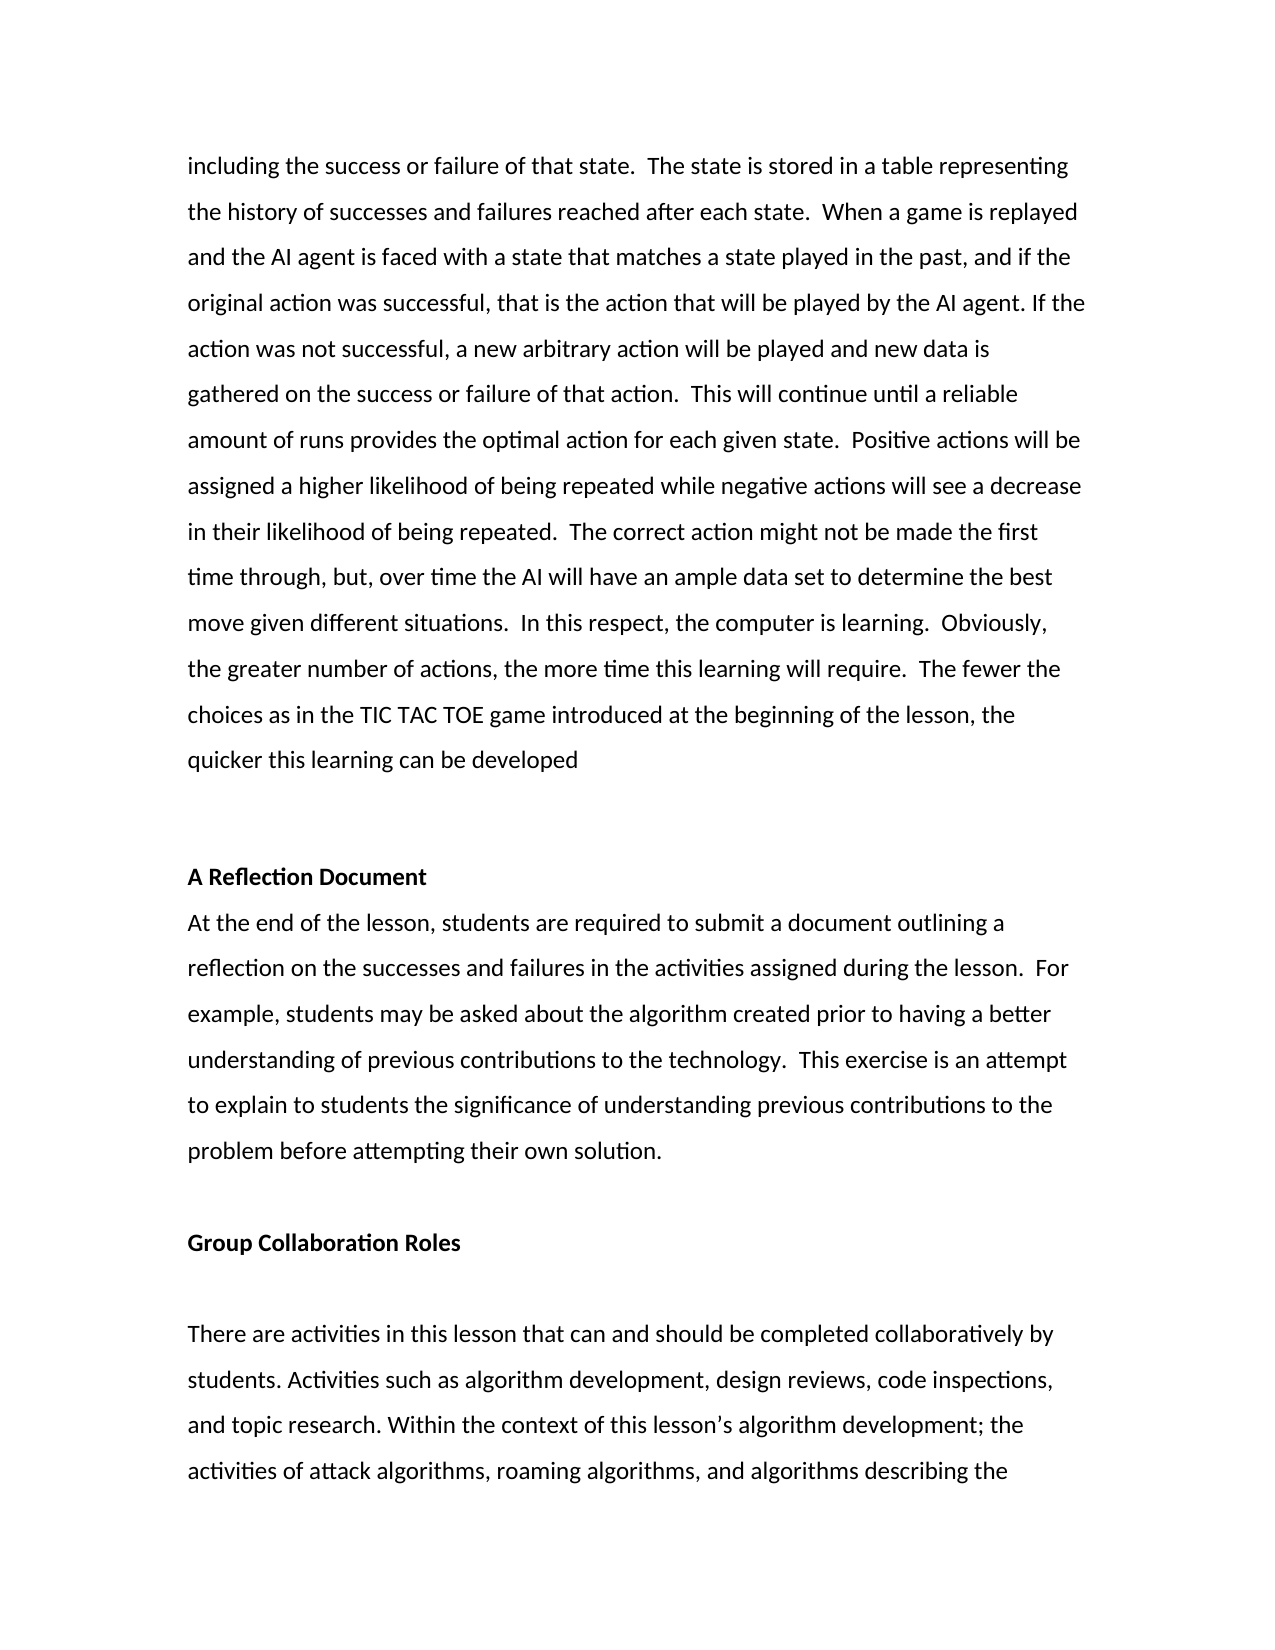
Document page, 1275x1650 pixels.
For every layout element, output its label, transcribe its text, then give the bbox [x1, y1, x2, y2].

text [187, 150, 1087, 775]
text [187, 1318, 1087, 1486]
text Group Collaboration Roles [187, 1227, 1087, 1257]
text A Reflection Document [187, 861, 1087, 891]
text At the end of the lesson, students are required to submit a document outlining a reflection on the successes and failures in the activities assigned during the lesson. For example, students may be asked about the algorithm created prior to having a better understanding of previous contributions to the technology. This exercise is an attempt to explain to students the significance of understanding previous contributions to the problem before attempting their own solution. [187, 907, 1087, 1166]
